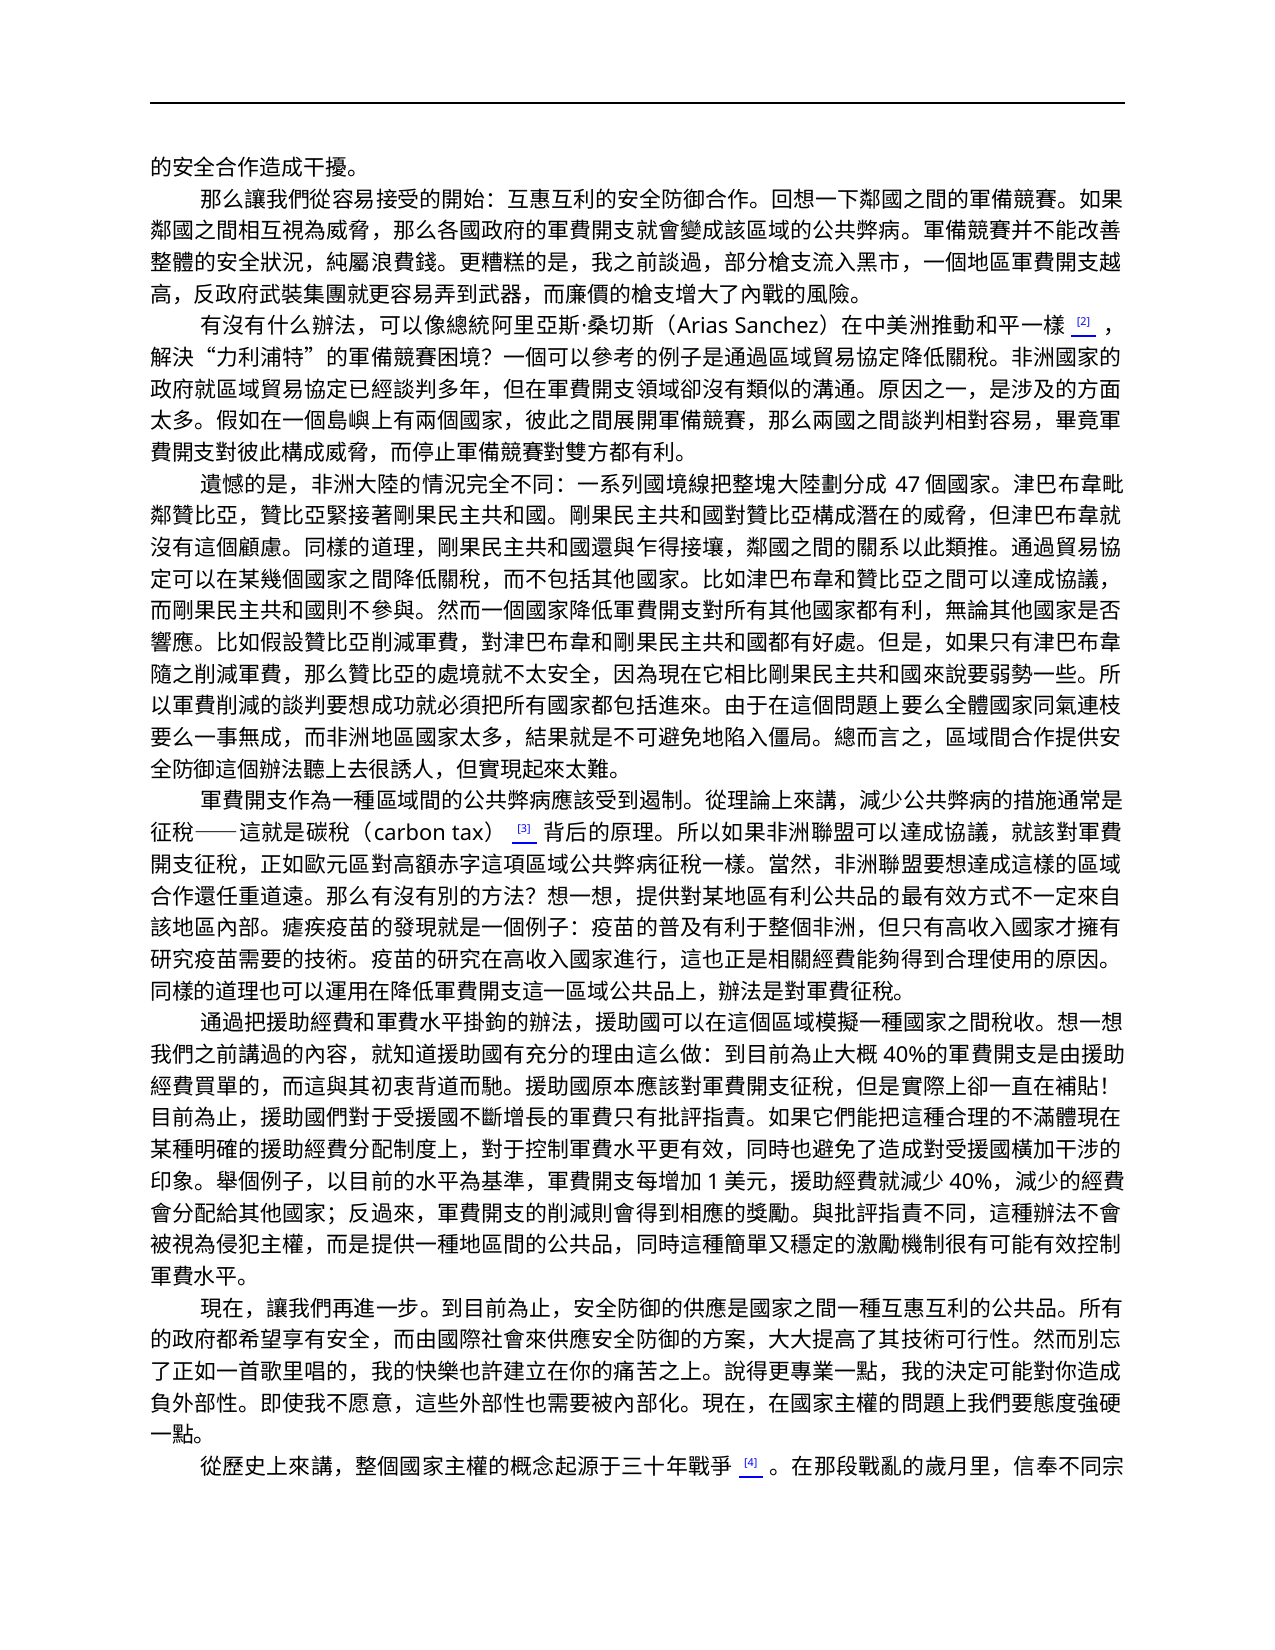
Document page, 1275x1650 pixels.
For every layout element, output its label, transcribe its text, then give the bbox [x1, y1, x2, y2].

text 有沒有什么辦法，可以像總統阿里亞斯·桑切斯（Arias Sanchez）在中美洲推動和平一樣 [2] ，解決“力利浦特”的軍備競賽困境？一個可以參考的例子是通過區域貿易協定降低關稅。非洲國家的政府就區域貿易協定已經談判多年，但在軍費開支領域卻沒有類似的溝通。原因之一，是涉及的方面太多。假如在一個島嶼上有兩個國家，彼此之間展開軍備競賽，那么兩國之間談判相對容易，畢竟軍費開支對彼此構成威脅，而停止軍備競賽對雙方都有利。 [150, 308, 1125, 467]
text 通過把援助經費和軍費水平掛鉤的辦法，援助國可以在這個區域模擬一種國家之間稅收。想一想我們之前講過的內容，就知道援助國有充分的理由這么做：到目前為止大概40%的軍費開支是由援助經費買單的，而這與其初衷背道而馳。援助國原本應該對軍費開支征稅，但是實際上卻一直在補貼！目前為止，援助國們對于受援國不斷增長的軍費只有批評指責。如果它們能把這種合理的不滿體現在某種明確的援助經費分配制度上，對于控制軍費水平更有效，同時也避免了造成對受援國橫加干涉的印象。舉個例子，以目前的水平為基準，軍費開支每增加1美元，援助經費就減少40%，減少的經費會分配給其他國家；反過來，軍費開支的削減則會得到相應的獎勵。與批評指責不同，這種辦法不會被視為侵犯主權，而是提供一種地區間的公共品，同時這種簡單又穩定的激勵機制很有可能有效控制軍費水平。 [150, 1005, 1125, 1291]
text 那么讓我們從容易接受的開始：互惠互利的安全防御合作。回想一下鄰國之間的軍備競賽。如果鄰國之間相互視為威脅，那么各國政府的軍費開支就會變成該區域的公共弊病。軍備競賽并不能改善整體的安全狀況，純屬浪費錢。更糟糕的是，我之前談過，部分槍支流入黑市，一個地區軍費開支越高，反政府武裝集團就更容易弄到武器，而廉價的槍支增大了內戰的風險。 [150, 182, 1125, 308]
text 遺憾的是，非洲大陸的情況完全不同：一系列國境線把整塊大陸劃分成47個國家。津巴布韋毗鄰贊比亞，贊比亞緊接著剛果民主共和國。剛果民主共和國對贊比亞構成潛在的威脅，但津巴布韋就沒有這個顧慮。同樣的道理，剛果民主共和國還與乍得接壤，鄰國之間的關系以此類推。通過貿易協定可以在某幾個國家之間降低關稅，而不包括其他國家。比如津巴布韋和贊比亞之間可以達成協議，而剛果民主共和國則不參與。然而一個國家降低軍費開支對所有其他國家都有利，無論其他國家是否響應。比如假設贊比亞削減軍費，對津巴布韋和剛果民主共和國都有好處。但是，如果只有津巴布韋隨之削減軍費，那么贊比亞的處境就不太安全，因為現在它相比剛果民主共和國來說要弱勢一些。所以軍費削減的談判要想成功就必須把所有國家都包括進來。由于在這個問題上要么全體國家同氣連枝，要么一事無成，而非洲地區國家太多，結果就是不可避免地陷入僵局。總而言之，區域間合作提供安全防御這個辦法聽上去很誘人，但實現起來太難。 [150, 467, 1125, 783]
text 現在，讓我們再進一步。到目前為止，安全防御的供應是國家之間一種互惠互利的公共品。所有的政府都希望享有安全，而由國際社會來供應安全防御的方案，大大提高了其技術可行性。然而別忘了正如一首歌里唱的，我的快樂也許建立在你的痛苦之上。說得更專業一點，我的決定可能對你造成負外部性。即使我不愿意，這些外部性也需要被內部化。現在，在國家主權的問題上我們要態度強硬一點。 [150, 1291, 1125, 1449]
text 軍費開支作為一種區域間的公共弊病應該受到遏制。從理論上來講，減少公共弊病的措施通常是征稅——這就是碳稅（carbon tax） [3] 背后的原理。所以如果非洲聯盟可以達成協議，就該對軍費開支征稅，正如歐元區對高額赤字這項區域公共弊病征稅一樣。當然，非洲聯盟要想達成這樣的區域合作還任重道遠。那么有沒有別的方法？想一想，提供對某地區有利公共品的最有效方式不一定來自該地區內部。瘧疾疫苗的發現就是一個例子：疫苗的普及有利于整個非洲，但只有高收入國家才擁有研究疫苗需要的技術。疫苗的研究在高收入國家進行，這也正是相關經費能夠得到合理使用的原因。同樣的道理也可以運用在降低軍費開支這一區域公共品上，辦法是對軍費征稅。 [150, 783, 1125, 1005]
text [150, 150, 1125, 182]
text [150, 1449, 1125, 1481]
